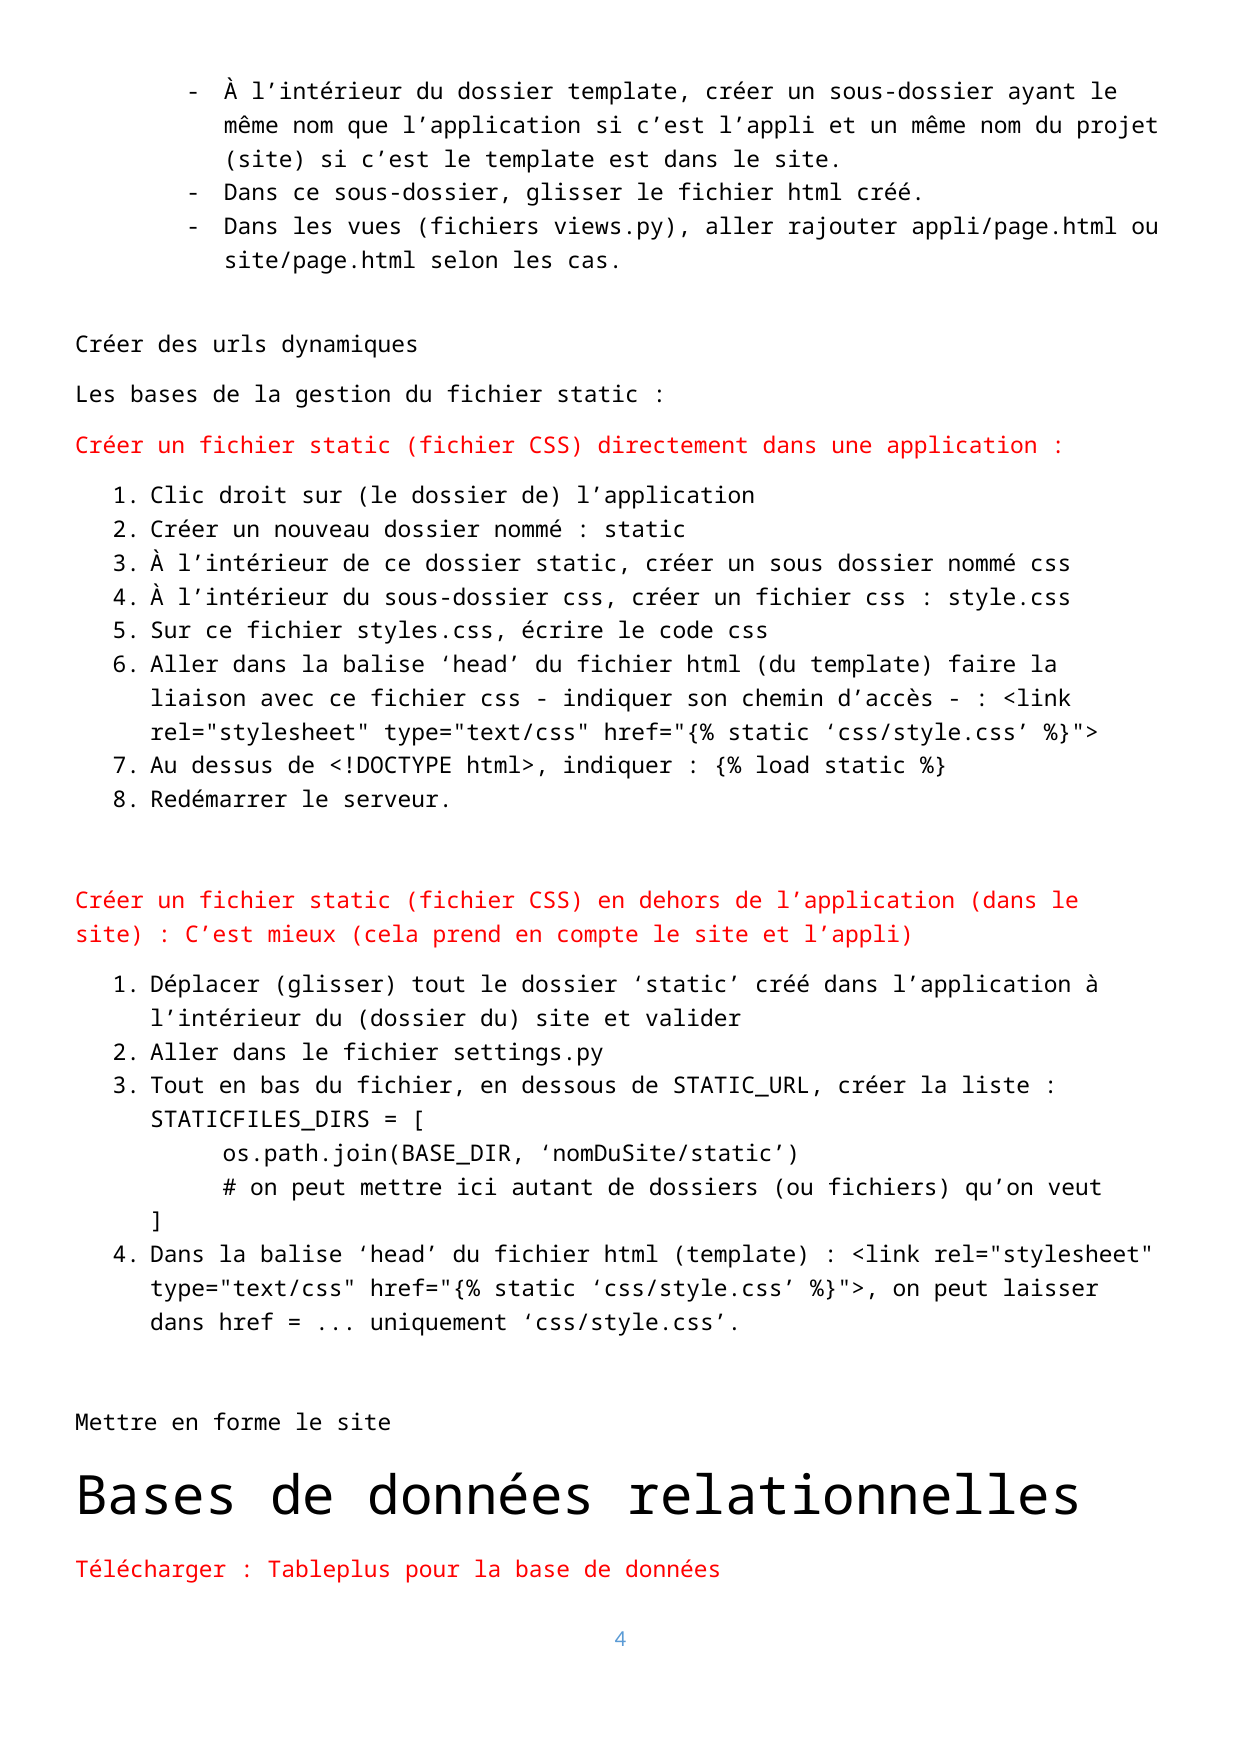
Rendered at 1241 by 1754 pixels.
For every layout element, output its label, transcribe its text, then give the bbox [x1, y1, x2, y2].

list Sur ce fichier styles.css, écrire le code css [112, 614, 1165, 645]
list Dans ce sous-dossier, glisser le fichier html créé. [186, 176, 1165, 207]
list À l’intérieur de ce dossier static, créer un sous dossier nommé css [112, 547, 1165, 578]
text Les bases de la gestion du fichier static : [75, 378, 1165, 409]
text Créer un fichier static (fichier CSS) en dehors de l’application (dans le site) : C’est mieux (cela prend en compte le site et l’appli) [75, 884, 1165, 949]
text Télécharger : Tableplus pour la base de données [75, 1553, 1165, 1584]
list À l’intérieur du dossier template, créer un sous-dossier ayant le même nom que l’application si c’est l’appli et un même nom du projet (site) si c’est le template est dans le site. [186, 75, 1165, 174]
list # on peut mettre ici autant de dossiers (ou fichiers) qu’on veut [222, 1170, 1165, 1202]
text Créer un fichier static (fichier CSS) directement dans une application : [75, 429, 1165, 460]
list Créer un nouveau dossier nommé : static [112, 513, 1165, 544]
list Dans la balise ‘head’ du fichier html (template) : <link rel="stylesheet" type="text/css" href="{% static ‘css/style.css’ %}">, on peut laisser dans href = ... uniquement ‘css/style.css’. [112, 1238, 1165, 1337]
list Aller dans la balise ‘head’ du fichier html (du template) faire la liaison avec ce fichier css - indiquer son chemin d’accès - : <link rel="stylesheet" type="text/css" href="{% static ‘css/style.css’ %}"> [112, 648, 1165, 747]
list Dans les vues (fichiers views.py), aller rajouter appli/page.html ou site/page.html selon les cas. [186, 210, 1165, 275]
list Redémarrer le serveur. [112, 783, 1165, 814]
text Mettre en forme le site [75, 1406, 1165, 1437]
list Déplacer (glisser) tout le dossier ‘static’ créé dans l’application à l’intérieur du (dossier du) site et valider [112, 968, 1165, 1033]
list Aller dans le fichier settings.py [112, 1035, 1165, 1067]
list os.path.join(BASE_DIR, ‘nomDuSite/static’) [222, 1137, 1165, 1168]
text Bases de données relationnelles [75, 1457, 1165, 1530]
list ] [150, 1204, 1165, 1235]
list Tout en bas du fichier, en dessous de STATIC_URL, créer la liste : STATICFILES_DIRS = [ [112, 1069, 1165, 1134]
list Au dessus de <!DOCTYPE html>, indiquer : {% load static %} [112, 749, 1165, 780]
text Créer des urls dynamiques [75, 328, 1165, 359]
list Clic droit sur (le dossier de) l’application [112, 479, 1165, 510]
list À l’intérieur du sous-dossier css, créer un fichier css : style.css [112, 580, 1165, 612]
